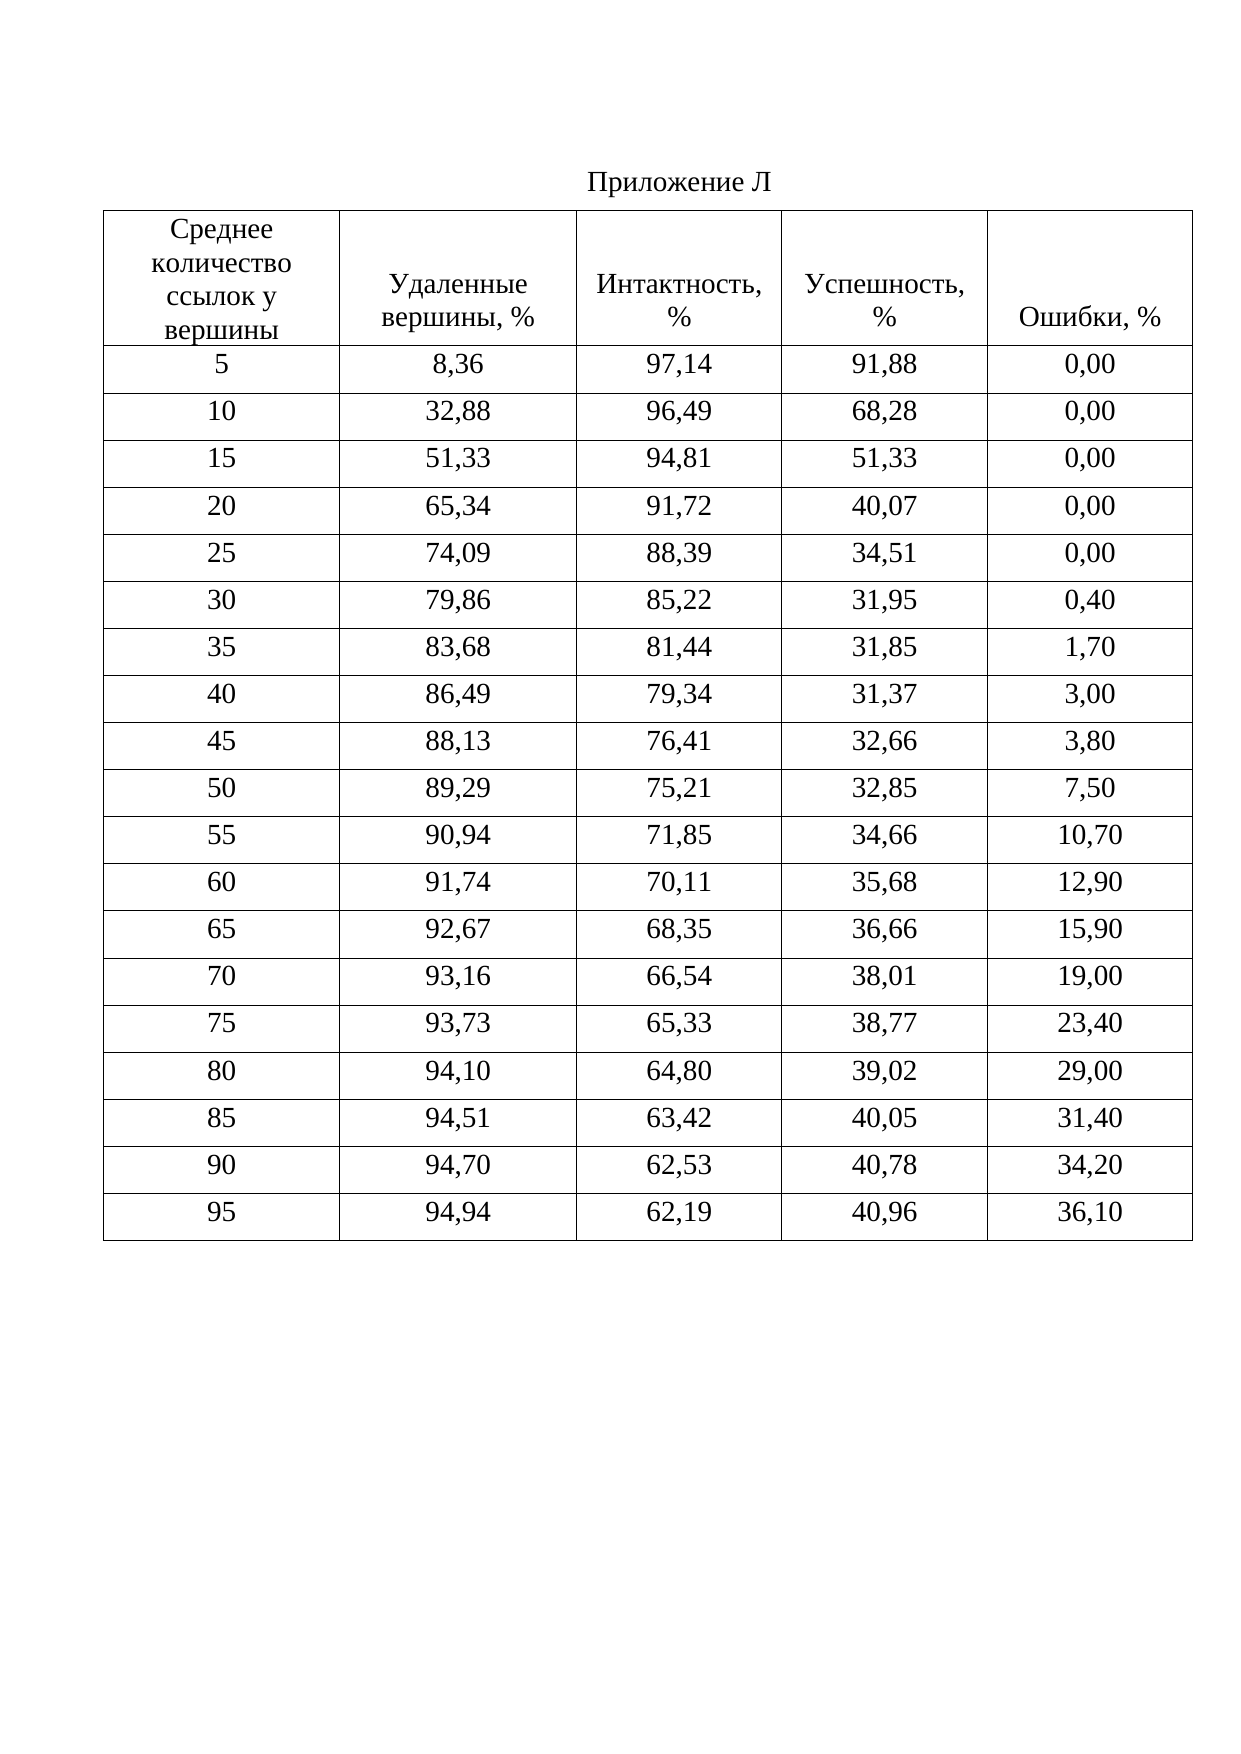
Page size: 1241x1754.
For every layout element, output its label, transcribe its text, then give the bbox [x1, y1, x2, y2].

table_cell 0,00 [988, 441, 1192, 487]
text Приложение Л [177, 164, 1181, 198]
table_cell 92,67 [340, 911, 576, 957]
table_header Успешность, % [782, 211, 987, 345]
table_cell 70,11 [577, 864, 781, 910]
table_cell 93,16 [340, 959, 576, 1004]
table_cell 35 [104, 629, 339, 675]
table_cell 20 [104, 488, 339, 534]
table_cell 10,70 [988, 817, 1192, 863]
table_cell 89,29 [340, 770, 576, 816]
table_cell 90 [104, 1147, 339, 1193]
table_cell 70 [104, 959, 339, 1004]
table_cell 85,22 [577, 582, 781, 628]
table_cell 5 [104, 346, 339, 392]
table_cell 3,00 [988, 676, 1192, 722]
table_cell 39,02 [782, 1053, 987, 1099]
table_cell 0,00 [988, 394, 1192, 439]
table_cell 65 [104, 911, 339, 957]
table_cell 75 [104, 1006, 339, 1052]
table_cell 40,07 [782, 488, 987, 534]
table_header Интактность, % [577, 211, 781, 345]
table_cell 88,39 [577, 535, 781, 581]
table_cell 68,35 [577, 911, 781, 957]
table_header Среднее количество ссылок у вершины [104, 211, 339, 345]
table_cell 31,85 [782, 629, 987, 675]
table_cell 94,81 [577, 441, 781, 487]
table_cell 1,70 [988, 629, 1192, 675]
table_cell 38,01 [782, 959, 987, 1004]
table_cell 29,00 [988, 1053, 1192, 1099]
table_cell 55 [104, 817, 339, 863]
table_cell 79,86 [340, 582, 576, 628]
table_cell 88,13 [340, 723, 576, 769]
table_cell 32,66 [782, 723, 987, 769]
table_cell 94,51 [340, 1100, 576, 1146]
table_cell 94,70 [340, 1147, 576, 1193]
table_cell 36,10 [988, 1194, 1192, 1240]
table_cell 31,40 [988, 1100, 1192, 1146]
table_cell 83,68 [340, 629, 576, 675]
table_cell 32,88 [340, 394, 576, 439]
table_cell 31,95 [782, 582, 987, 628]
table_cell 32,85 [782, 770, 987, 816]
table_cell 74,09 [340, 535, 576, 581]
table_cell 94,94 [340, 1194, 576, 1240]
table_header Удаленные вершины, % [340, 211, 576, 345]
table_cell 45 [104, 723, 339, 769]
table_cell 7,50 [988, 770, 1192, 816]
table_cell 8,36 [340, 346, 576, 392]
table_cell 65,33 [577, 1006, 781, 1052]
table_cell 62,19 [577, 1194, 781, 1240]
table_cell 15,90 [988, 911, 1192, 957]
table_cell 63,42 [577, 1100, 781, 1146]
table_cell 10 [104, 394, 339, 439]
table_cell 93,73 [340, 1006, 576, 1052]
table_cell 34,51 [782, 535, 987, 581]
table_cell 25 [104, 535, 339, 581]
table_cell 65,34 [340, 488, 576, 534]
table_cell 36,66 [782, 911, 987, 957]
table_cell 30 [104, 582, 339, 628]
table_cell 64,80 [577, 1053, 781, 1099]
table_cell 51,33 [782, 441, 987, 487]
table_cell 40,96 [782, 1194, 987, 1240]
table_cell 75,21 [577, 770, 781, 816]
table_cell 94,10 [340, 1053, 576, 1099]
table_cell 79,34 [577, 676, 781, 722]
table_cell 62,53 [577, 1147, 781, 1193]
table_cell 66,54 [577, 959, 781, 1004]
table_cell 60 [104, 864, 339, 910]
table_cell 91,72 [577, 488, 781, 534]
table_cell 80 [104, 1053, 339, 1099]
table_cell 19,00 [988, 959, 1192, 1004]
table_cell 15 [104, 441, 339, 487]
table_cell 34,20 [988, 1147, 1192, 1193]
table_cell 12,90 [988, 864, 1192, 910]
table_cell 23,40 [988, 1006, 1192, 1052]
table_cell 76,41 [577, 723, 781, 769]
table_cell 85 [104, 1100, 339, 1146]
table_cell 96,49 [577, 394, 781, 439]
table_cell 68,28 [782, 394, 987, 439]
table_cell 40,05 [782, 1100, 987, 1146]
table_cell 71,85 [577, 817, 781, 863]
table_cell 0,00 [988, 488, 1192, 534]
table_cell 91,74 [340, 864, 576, 910]
table_cell 86,49 [340, 676, 576, 722]
table_cell 35,68 [782, 864, 987, 910]
table_cell 3,80 [988, 723, 1192, 769]
table_cell 0,40 [988, 582, 1192, 628]
table_cell 0,00 [988, 346, 1192, 392]
table_cell 31,37 [782, 676, 987, 722]
table_cell 90,94 [340, 817, 576, 863]
table_cell 51,33 [340, 441, 576, 487]
table_cell 40,78 [782, 1147, 987, 1193]
table_cell 95 [104, 1194, 339, 1240]
table_cell 97,14 [577, 346, 781, 392]
table_cell 34,66 [782, 817, 987, 863]
table_cell 91,88 [782, 346, 987, 392]
table_header Ошибки, % [988, 211, 1192, 345]
table_cell 81,44 [577, 629, 781, 675]
table_cell 0,00 [988, 535, 1192, 581]
table_cell 50 [104, 770, 339, 816]
table_cell 40 [104, 676, 339, 722]
table_cell 38,77 [782, 1006, 987, 1052]
